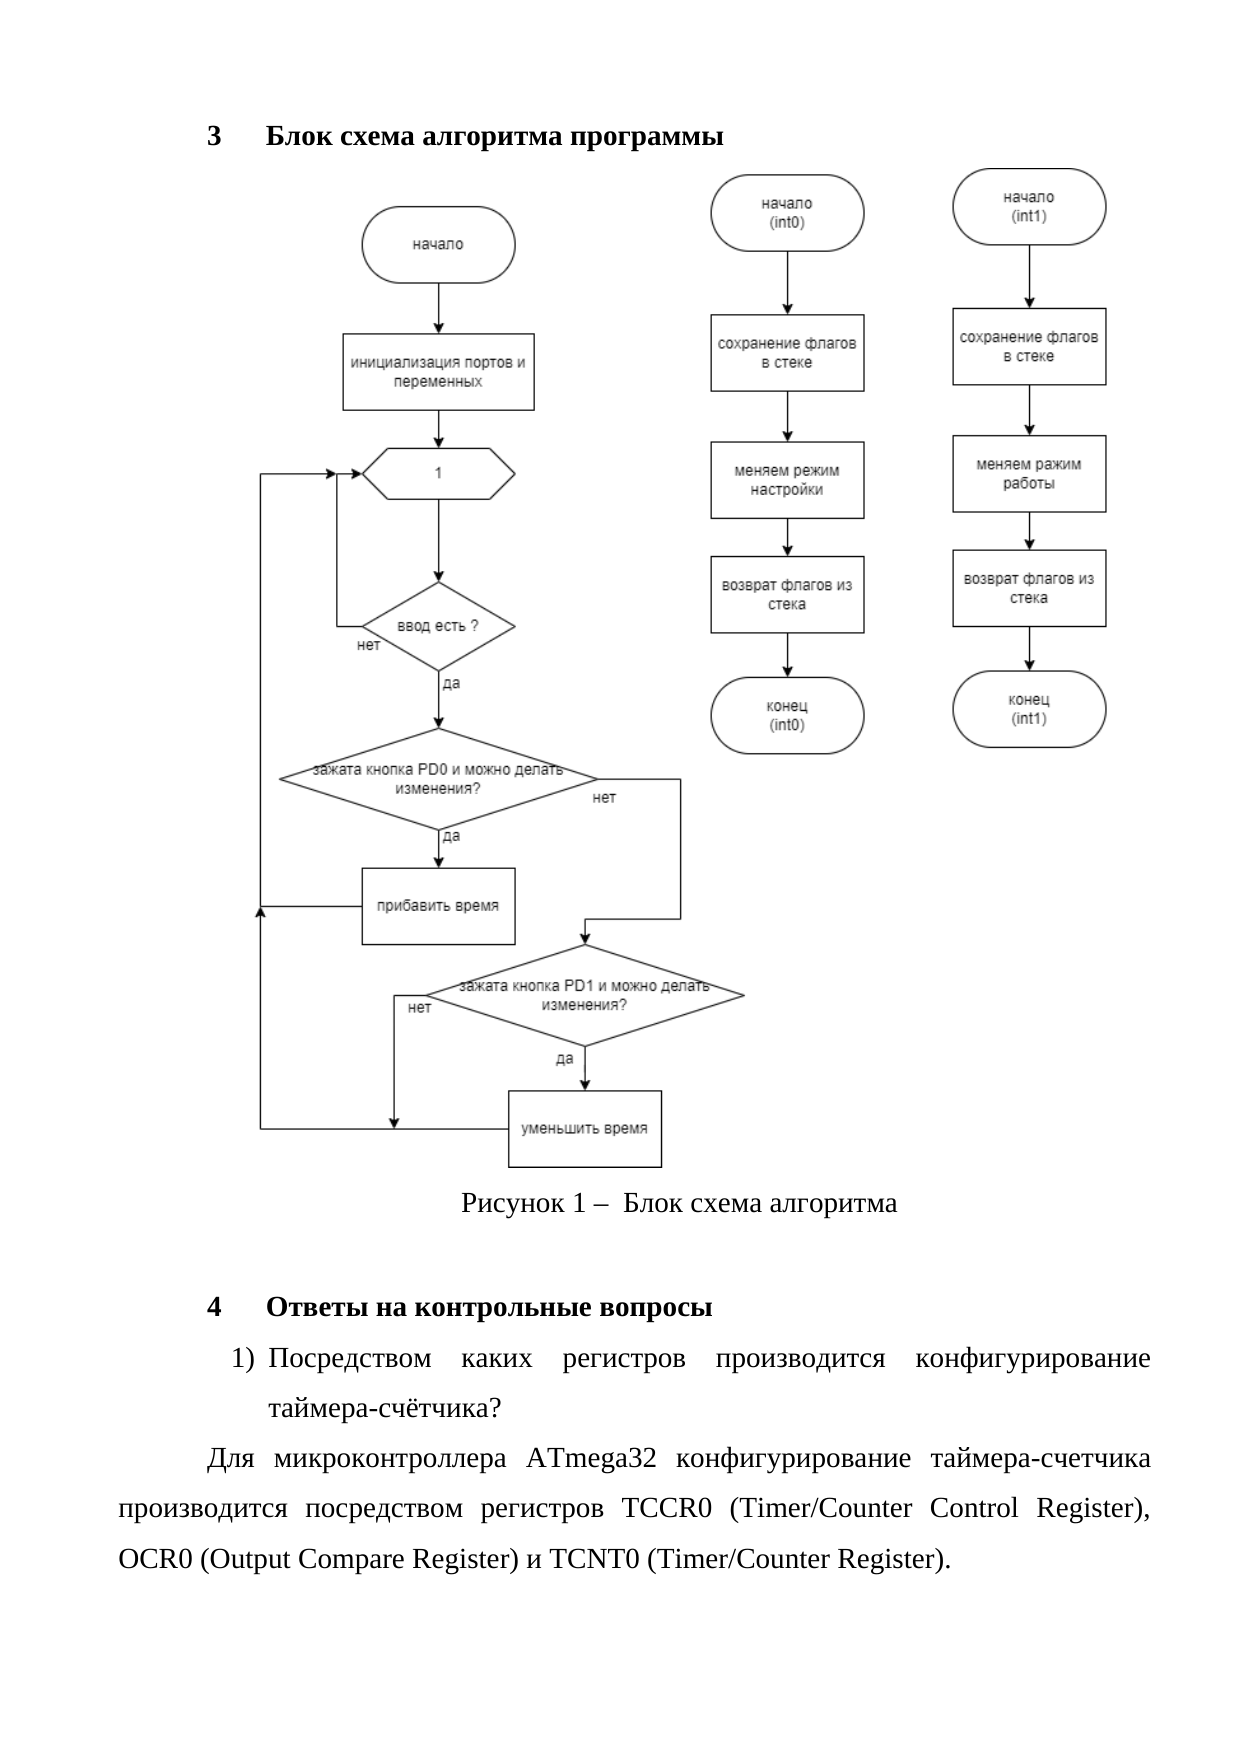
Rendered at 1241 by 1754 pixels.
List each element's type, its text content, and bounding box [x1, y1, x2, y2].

picture [251, 168, 1108, 1168]
text Для микроконтроллера ATmega32 конфигурирование таймера-счетчика производится посредством регистров TCCR0 (Timer/Counter Control Register), OCR0 (Output Compare Register) и TCNT0 (Timer/Counter Register). [118, 1440, 1152, 1574]
subtitle Блок схема алгоритма программы [163, 118, 1152, 152]
list Посредством каких регистров производится конфигурирование таймера-счётчика? [231, 1340, 1152, 1423]
subtitle Ответы на контрольные вопросы [163, 1289, 1152, 1323]
